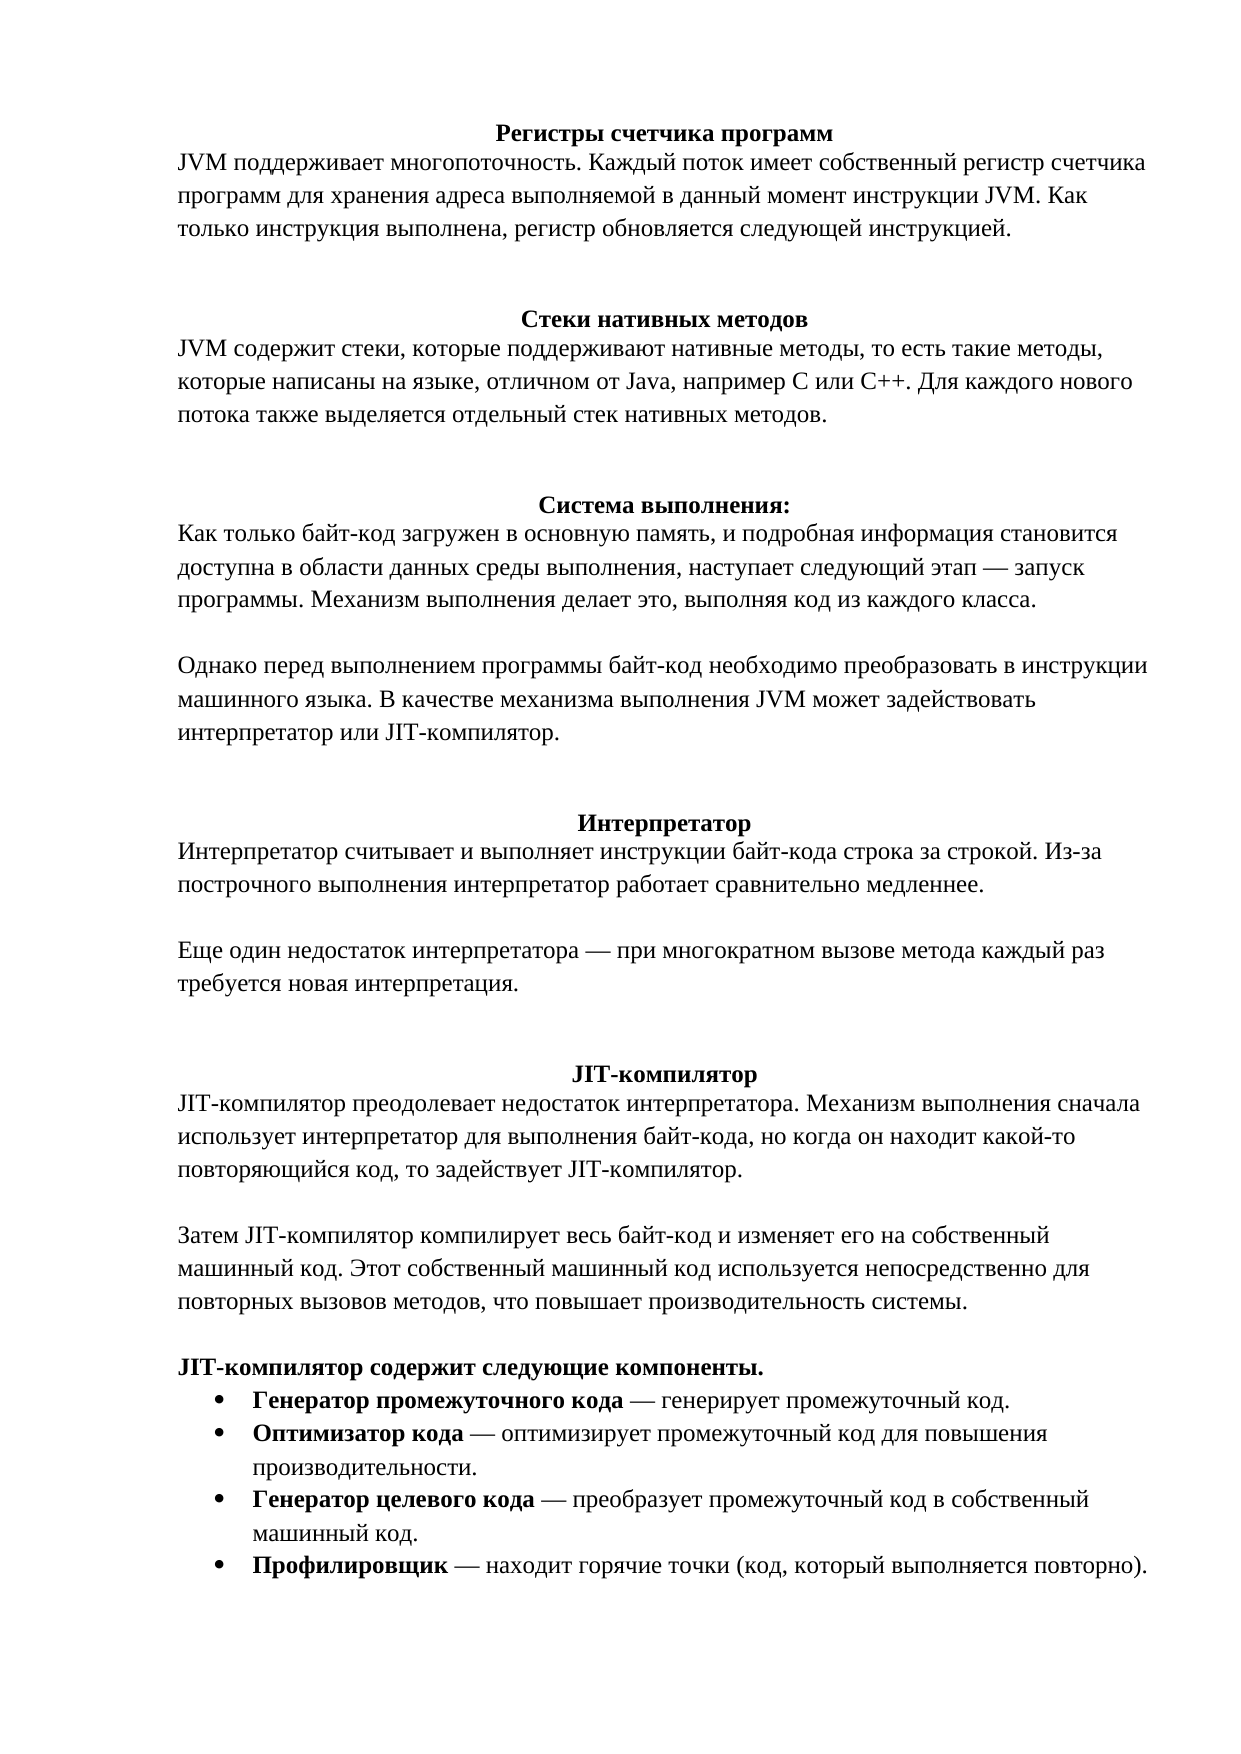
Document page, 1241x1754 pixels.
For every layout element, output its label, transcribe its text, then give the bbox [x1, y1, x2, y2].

text Регистры счетчика программ [177, 118, 1152, 147]
text Еще один недостаток интерпретатора — при многократном вызове метода каждый раз требуется новая интерпретация. [177, 936, 1152, 997]
text Интерпретатор считывает и выполняет инструкции байт-кода строка за строкой. Из-за построчного выполнения интерпретатор работает сравнительно медленнее. [177, 836, 1152, 898]
list Генератор промежуточного кода — генерирует промежуточный код. [215, 1386, 1152, 1414]
text Однако перед выполнением программы байт-код необходимо преобразовать в инструкции машинного языка. В качестве механизма выполнения JVM может задействовать интерпретатор или JIT-компилятор. [177, 651, 1152, 745]
list Профилировщик — находит горячие точки (код, который выполняется повторно). [215, 1551, 1152, 1579]
text Интерпретатор [177, 808, 1152, 836]
text Система выполнения: [177, 490, 1152, 518]
text JIT-компилятор преодолевает недостаток интерпретатора. Механизм выполнения сначала использует интерпретатор для выполнения байт-кода, но когда он находит какой-то повторяющийся код, то задействует JIT-компилятор. [177, 1088, 1152, 1183]
text JVM поддерживает многопоточность. Каждый поток имеет собственный регистр счетчика программ для хранения адреса выполняемой в данный момент инструкции JVM. Как только инструкция выполнена, регистр обновляется следующей инструкцией. [177, 147, 1152, 242]
list Оптимизатор кода — оптимизирует промежуточный код для повышения производительности. [215, 1418, 1152, 1480]
text JIT-компилятор [177, 1059, 1152, 1088]
text Стеки нативных методов [177, 304, 1152, 333]
text Как только байт-код загружен в основную память, и подробная информация становится доступна в области данных среды выполнения, наступает следующий этап — запуск программы. Механизм выполнения делает это, выполняя код из каждого класса. [177, 518, 1152, 613]
text JVM содержит стеки, которые поддерживают нативные методы, то есть такие методы, которые написаны на языке, отличном от Java, например C или C++. Для каждого нового потока также выделяется отдельный стек нативных методов. [177, 333, 1152, 427]
text Затем JIT-компилятор компилирует весь байт-код и изменяет его на собственный машинный код. Этот собственный машинный код используется непосредственно для повторных вызовов методов, что повышает производительность системы. [177, 1220, 1152, 1315]
list Генератор целевого кода — преобразует промежуточный код в собственный машинный код. [215, 1484, 1152, 1546]
text JIT-компилятор содержит следующие компоненты. [177, 1352, 1152, 1381]
